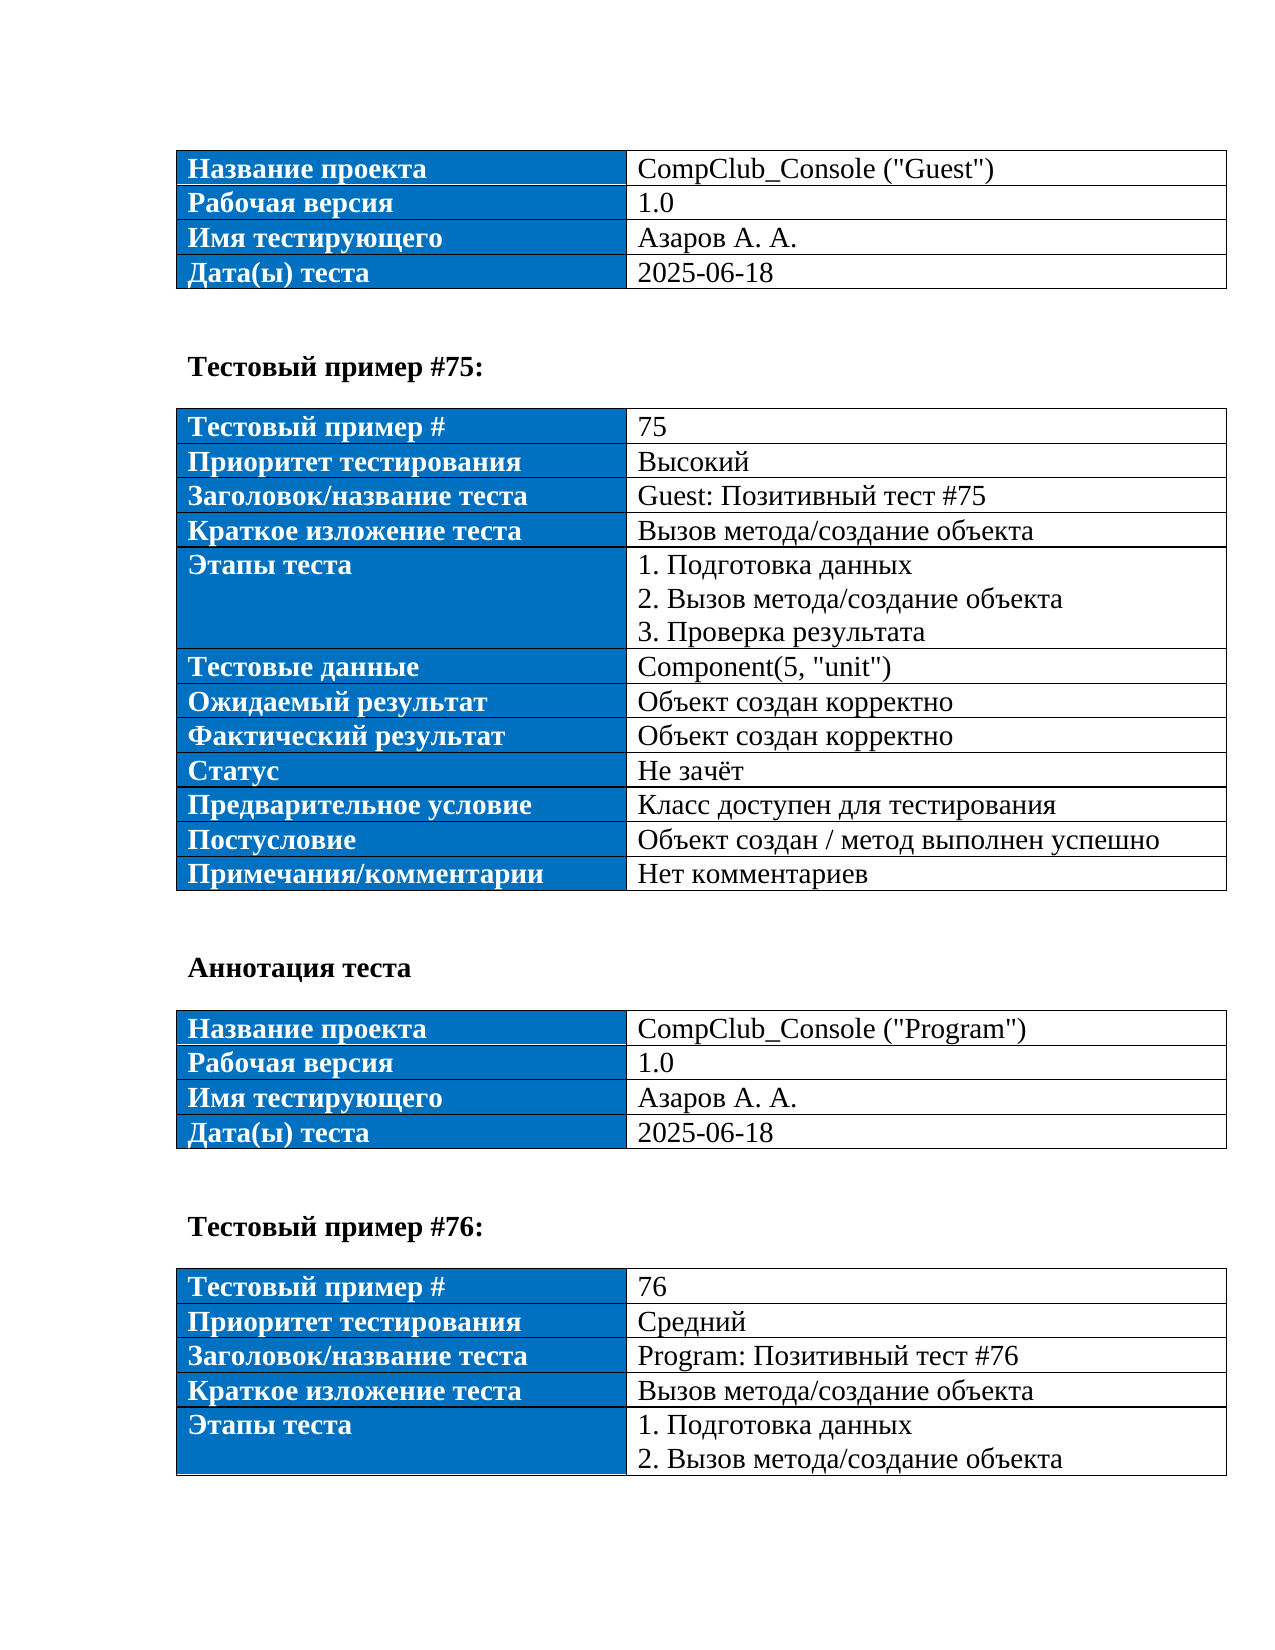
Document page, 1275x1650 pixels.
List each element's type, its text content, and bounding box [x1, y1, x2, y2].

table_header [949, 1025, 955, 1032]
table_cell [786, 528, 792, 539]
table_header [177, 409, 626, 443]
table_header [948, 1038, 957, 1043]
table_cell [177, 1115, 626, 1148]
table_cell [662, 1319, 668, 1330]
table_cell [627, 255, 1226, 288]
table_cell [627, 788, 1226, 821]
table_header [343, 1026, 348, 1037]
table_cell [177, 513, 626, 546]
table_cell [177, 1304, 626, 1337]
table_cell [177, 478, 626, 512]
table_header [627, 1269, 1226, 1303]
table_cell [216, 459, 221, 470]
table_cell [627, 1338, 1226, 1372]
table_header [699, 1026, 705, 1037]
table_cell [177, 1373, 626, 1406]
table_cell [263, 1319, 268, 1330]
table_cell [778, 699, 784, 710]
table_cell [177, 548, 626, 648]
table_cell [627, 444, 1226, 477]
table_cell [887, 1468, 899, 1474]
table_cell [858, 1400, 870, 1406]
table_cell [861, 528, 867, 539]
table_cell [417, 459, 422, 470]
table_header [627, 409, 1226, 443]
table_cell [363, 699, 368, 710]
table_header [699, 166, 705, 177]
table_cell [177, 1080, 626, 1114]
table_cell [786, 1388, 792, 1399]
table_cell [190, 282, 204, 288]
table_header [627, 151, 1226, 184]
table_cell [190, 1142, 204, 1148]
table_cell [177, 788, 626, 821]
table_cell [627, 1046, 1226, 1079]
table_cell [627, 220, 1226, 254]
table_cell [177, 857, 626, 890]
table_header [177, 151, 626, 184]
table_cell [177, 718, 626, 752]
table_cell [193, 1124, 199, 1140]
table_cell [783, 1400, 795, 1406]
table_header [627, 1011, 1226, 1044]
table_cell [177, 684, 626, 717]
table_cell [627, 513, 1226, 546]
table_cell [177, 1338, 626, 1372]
text Тестовый пример #76: [187, 1209, 1087, 1242]
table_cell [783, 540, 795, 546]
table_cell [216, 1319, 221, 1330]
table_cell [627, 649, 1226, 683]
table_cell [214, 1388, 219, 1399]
text Аннотация теста [187, 951, 1087, 984]
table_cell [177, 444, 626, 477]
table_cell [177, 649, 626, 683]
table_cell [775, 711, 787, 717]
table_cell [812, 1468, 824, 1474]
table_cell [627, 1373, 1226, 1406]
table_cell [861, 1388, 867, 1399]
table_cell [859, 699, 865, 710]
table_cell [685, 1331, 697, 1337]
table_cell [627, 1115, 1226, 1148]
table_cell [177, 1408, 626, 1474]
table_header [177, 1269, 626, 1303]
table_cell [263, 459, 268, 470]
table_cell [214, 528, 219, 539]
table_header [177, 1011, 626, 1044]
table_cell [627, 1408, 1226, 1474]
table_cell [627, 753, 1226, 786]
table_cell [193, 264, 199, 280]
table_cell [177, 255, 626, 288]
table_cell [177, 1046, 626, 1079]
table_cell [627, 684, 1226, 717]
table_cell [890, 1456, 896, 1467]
text Тестовый пример #75: [187, 349, 1087, 382]
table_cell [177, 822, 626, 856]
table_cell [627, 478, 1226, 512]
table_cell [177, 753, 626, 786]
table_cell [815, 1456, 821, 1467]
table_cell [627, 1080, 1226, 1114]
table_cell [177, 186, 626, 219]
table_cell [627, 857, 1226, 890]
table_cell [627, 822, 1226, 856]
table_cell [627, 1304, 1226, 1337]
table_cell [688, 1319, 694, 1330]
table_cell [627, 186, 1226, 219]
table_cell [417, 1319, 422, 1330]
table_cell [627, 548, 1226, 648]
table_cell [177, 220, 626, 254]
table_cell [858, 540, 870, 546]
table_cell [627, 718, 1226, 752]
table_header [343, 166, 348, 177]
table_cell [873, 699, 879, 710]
